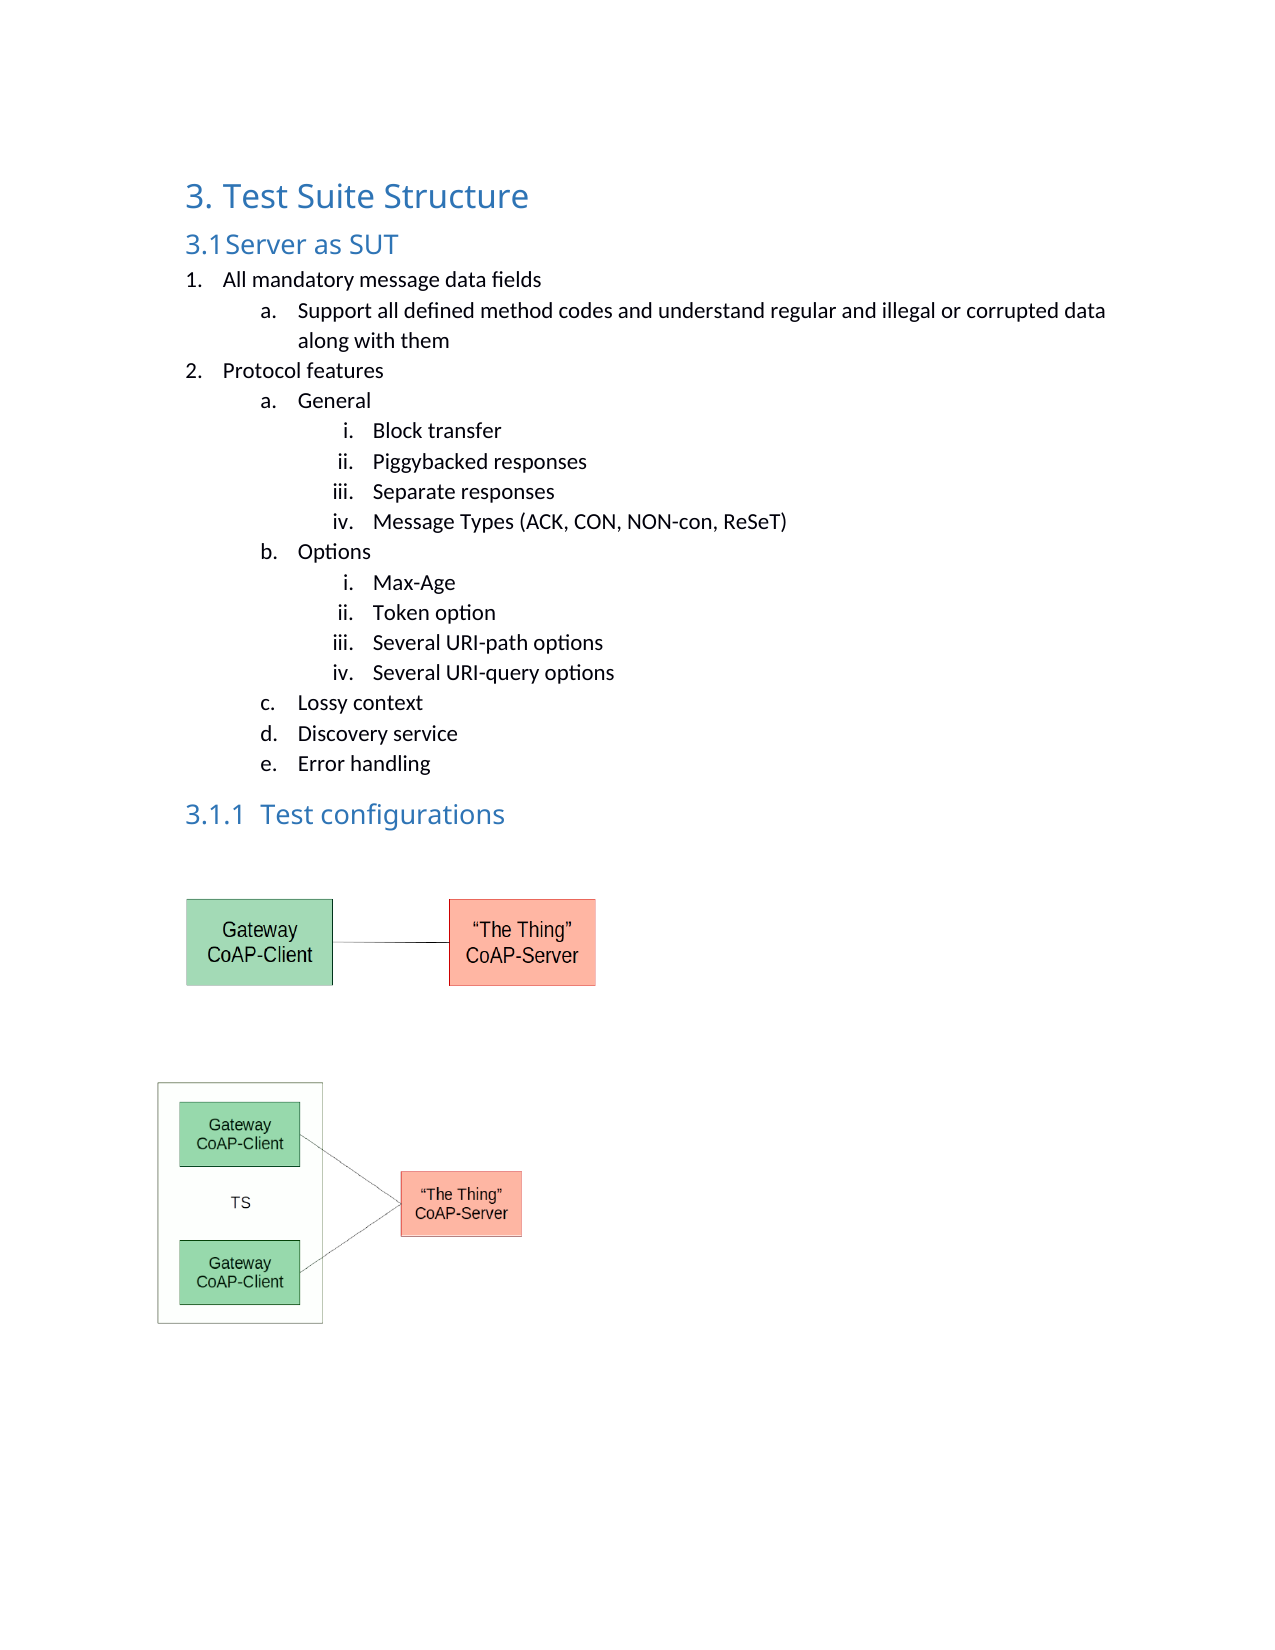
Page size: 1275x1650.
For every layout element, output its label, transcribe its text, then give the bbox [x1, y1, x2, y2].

list Lossy context [260, 688, 1127, 716]
list Discovery service [260, 719, 1127, 747]
list General [260, 386, 1127, 414]
list Token option [354, 598, 1127, 626]
list Piggybacked responses [354, 447, 1127, 475]
list Several URI-path options [354, 628, 1127, 656]
list Options [260, 537, 1127, 565]
subtitle Server as SUT [185, 226, 1127, 263]
list Message Types (ACK, CON, NON-con, ReSeT) [354, 507, 1127, 535]
picture [147, 835, 630, 1050]
list Separate responses [354, 477, 1127, 505]
subtitle Test Suite Structure [185, 173, 1127, 218]
list All mandatory message data fields [185, 266, 1127, 293]
list Protocol features [185, 356, 1127, 384]
subtitle Test configurations [185, 796, 1127, 833]
picture [147, 1068, 545, 1334]
list Several URI-query options [354, 658, 1127, 686]
list Error handling [260, 749, 1127, 777]
list Support all defined method codes and understand regular and illegal or corrupted data along with them [260, 296, 1127, 354]
list Block transfer [354, 417, 1127, 444]
list Max-Age [354, 568, 1127, 596]
